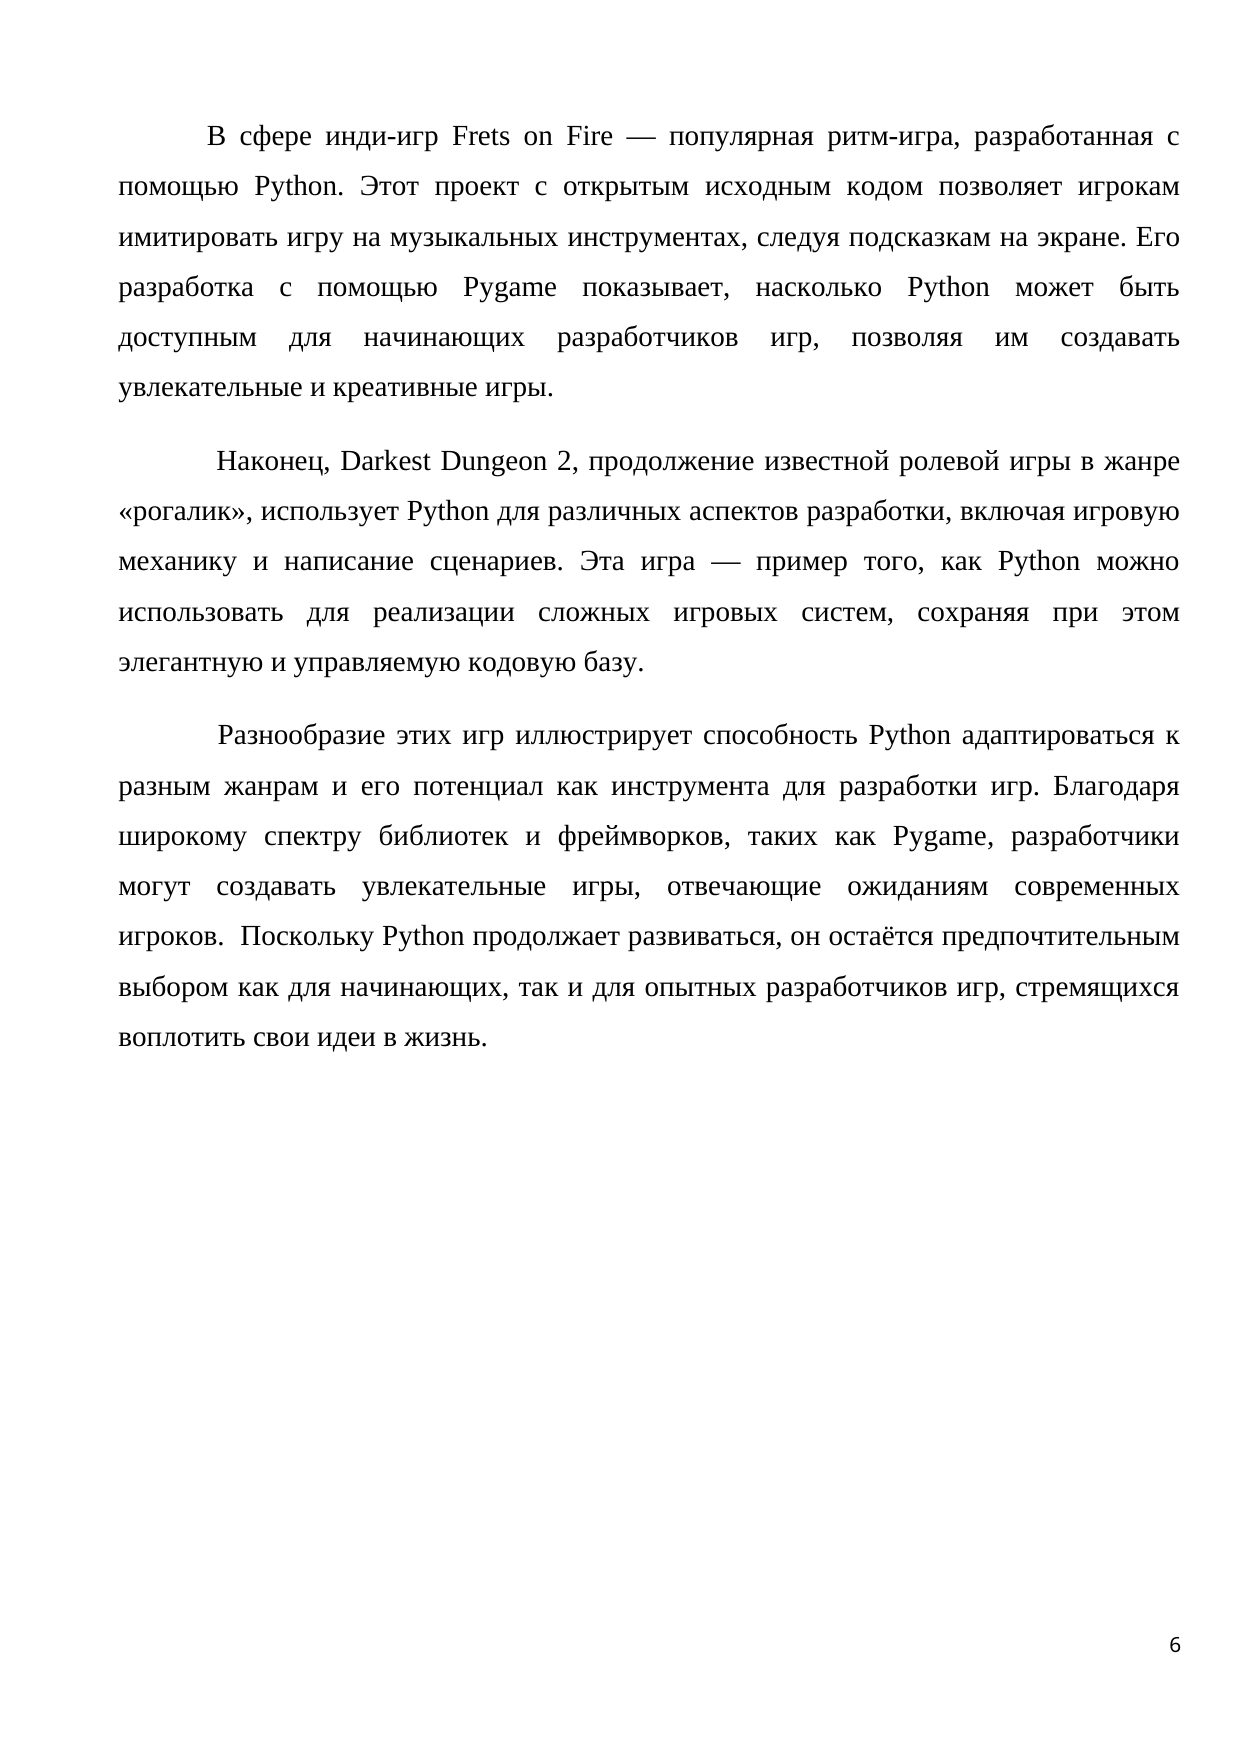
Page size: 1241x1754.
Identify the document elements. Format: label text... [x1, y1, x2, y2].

text В сфере инди-игр Frets on Fire — популярная ритм-игра, разработанная с помощью Python. Этот проект с открытым исходным кодом позволяет игрокам имитировать игру на музыкальных инструментах, следуя подсказкам на экране. Его разработка с помощью Pygame показывает, насколько Python может быть доступным для начинающих разработчиков игр, позволяя им создавать увлекательные и креативные игры. [118, 118, 1181, 403]
text Разнообразие этих игр иллюстрирует способность Python адаптироваться к разным жанрам и его потенциал как инструмента для разработки игр. Благодаря широкому спектру библиотек и фреймворков, таких как Pygame, разработчики могут создавать увлекательные игры, отвечающие ожиданиям современных игроков. Поскольку Python продолжает развиваться, он остаётся предпочтительным выбором как для начинающих, так и для опытных разработчиков игр, стремящихся воплотить свои идеи в жизнь. [118, 717, 1181, 1053]
text Наконец, Darkest Dungeon 2, продолжение известной ролевой игры в жанре «рогалик», использует Python для различных аспектов разработки, включая игровую механику и написание сценариев. Эта игра — пример того, как Python можно использовать для реализации сложных игровых систем, сохраняя при этом элегантную и управляемую кодовую базу. [118, 443, 1181, 678]
